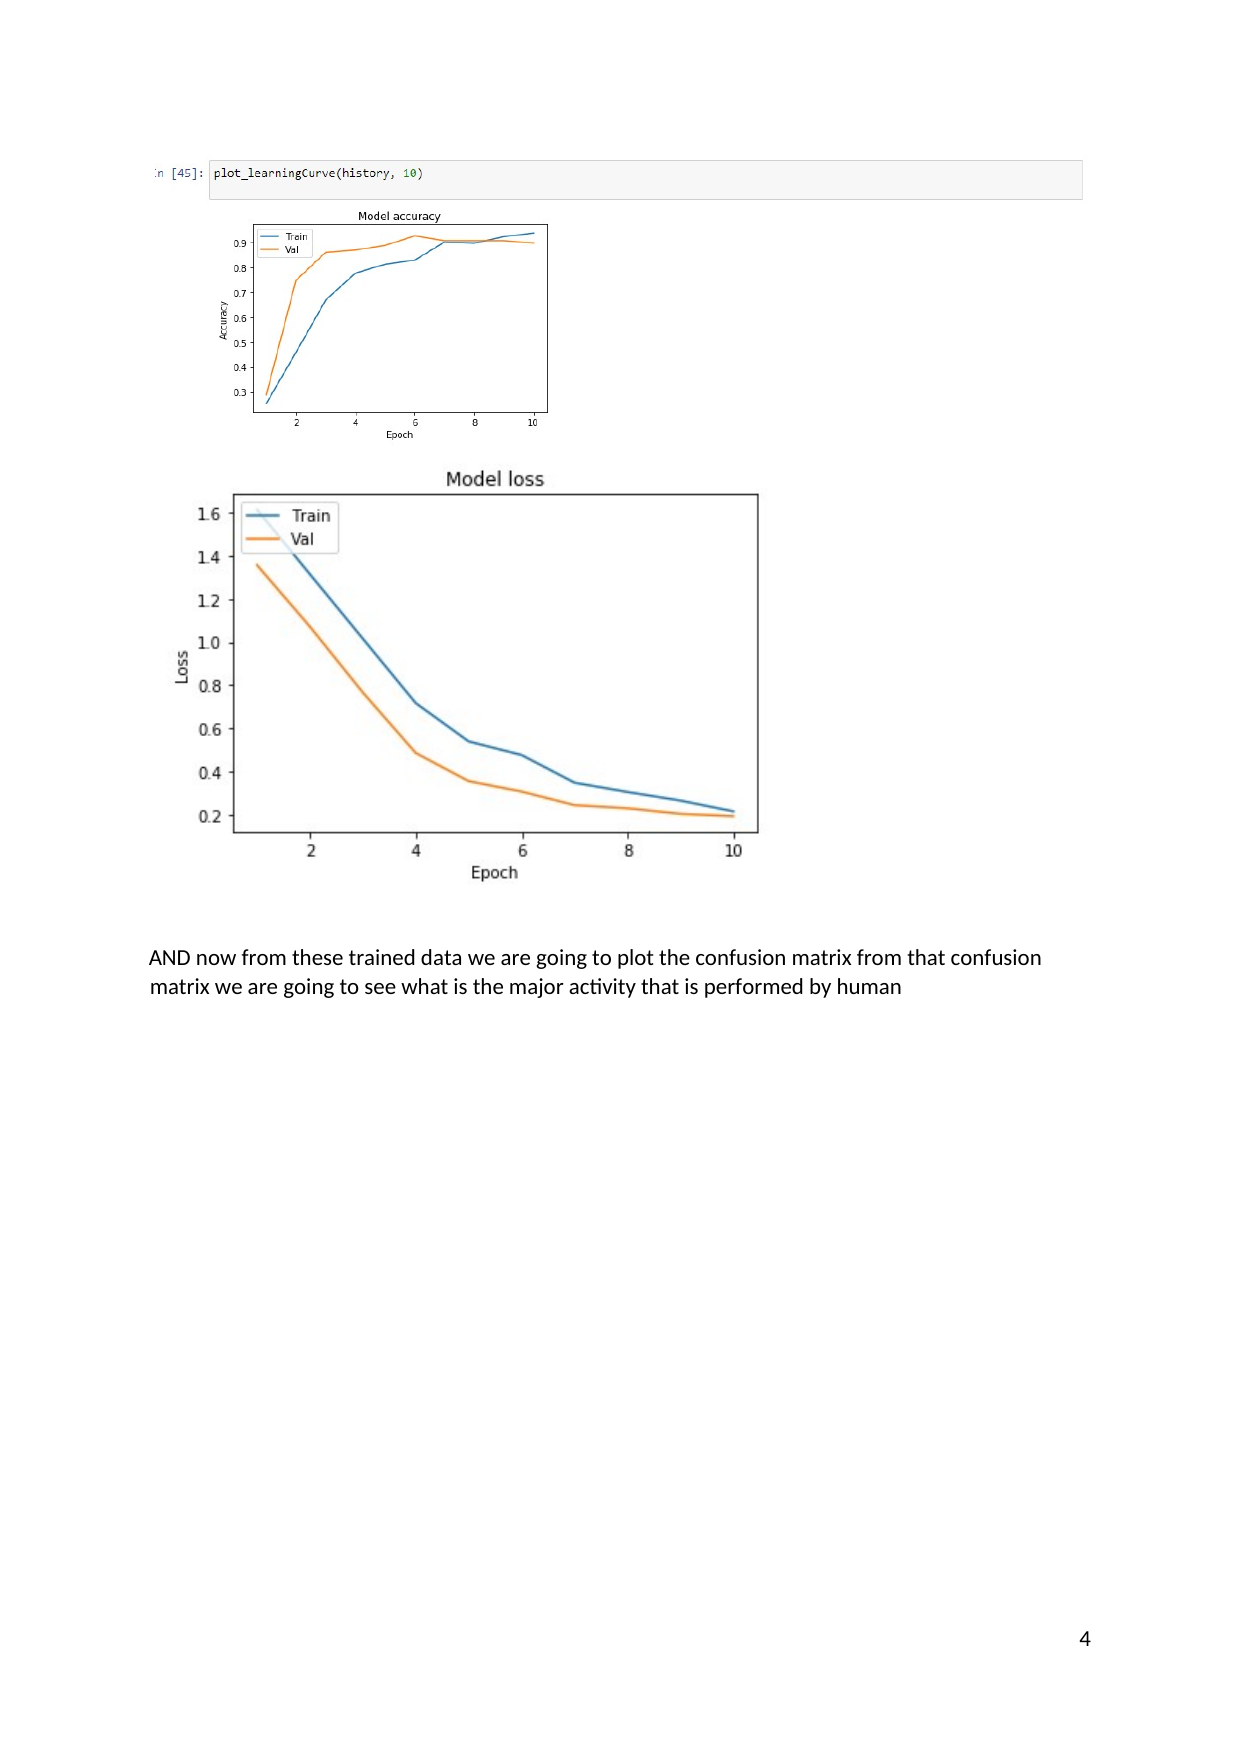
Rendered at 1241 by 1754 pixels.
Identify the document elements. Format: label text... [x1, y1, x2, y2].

picture [155, 149, 1097, 447]
text AND now from these trained data we are going to plot the confusion matrix from that confusion matrix we are going to see what is the major activity that is performed by human [148, 943, 1091, 1000]
picture [155, 463, 917, 919]
